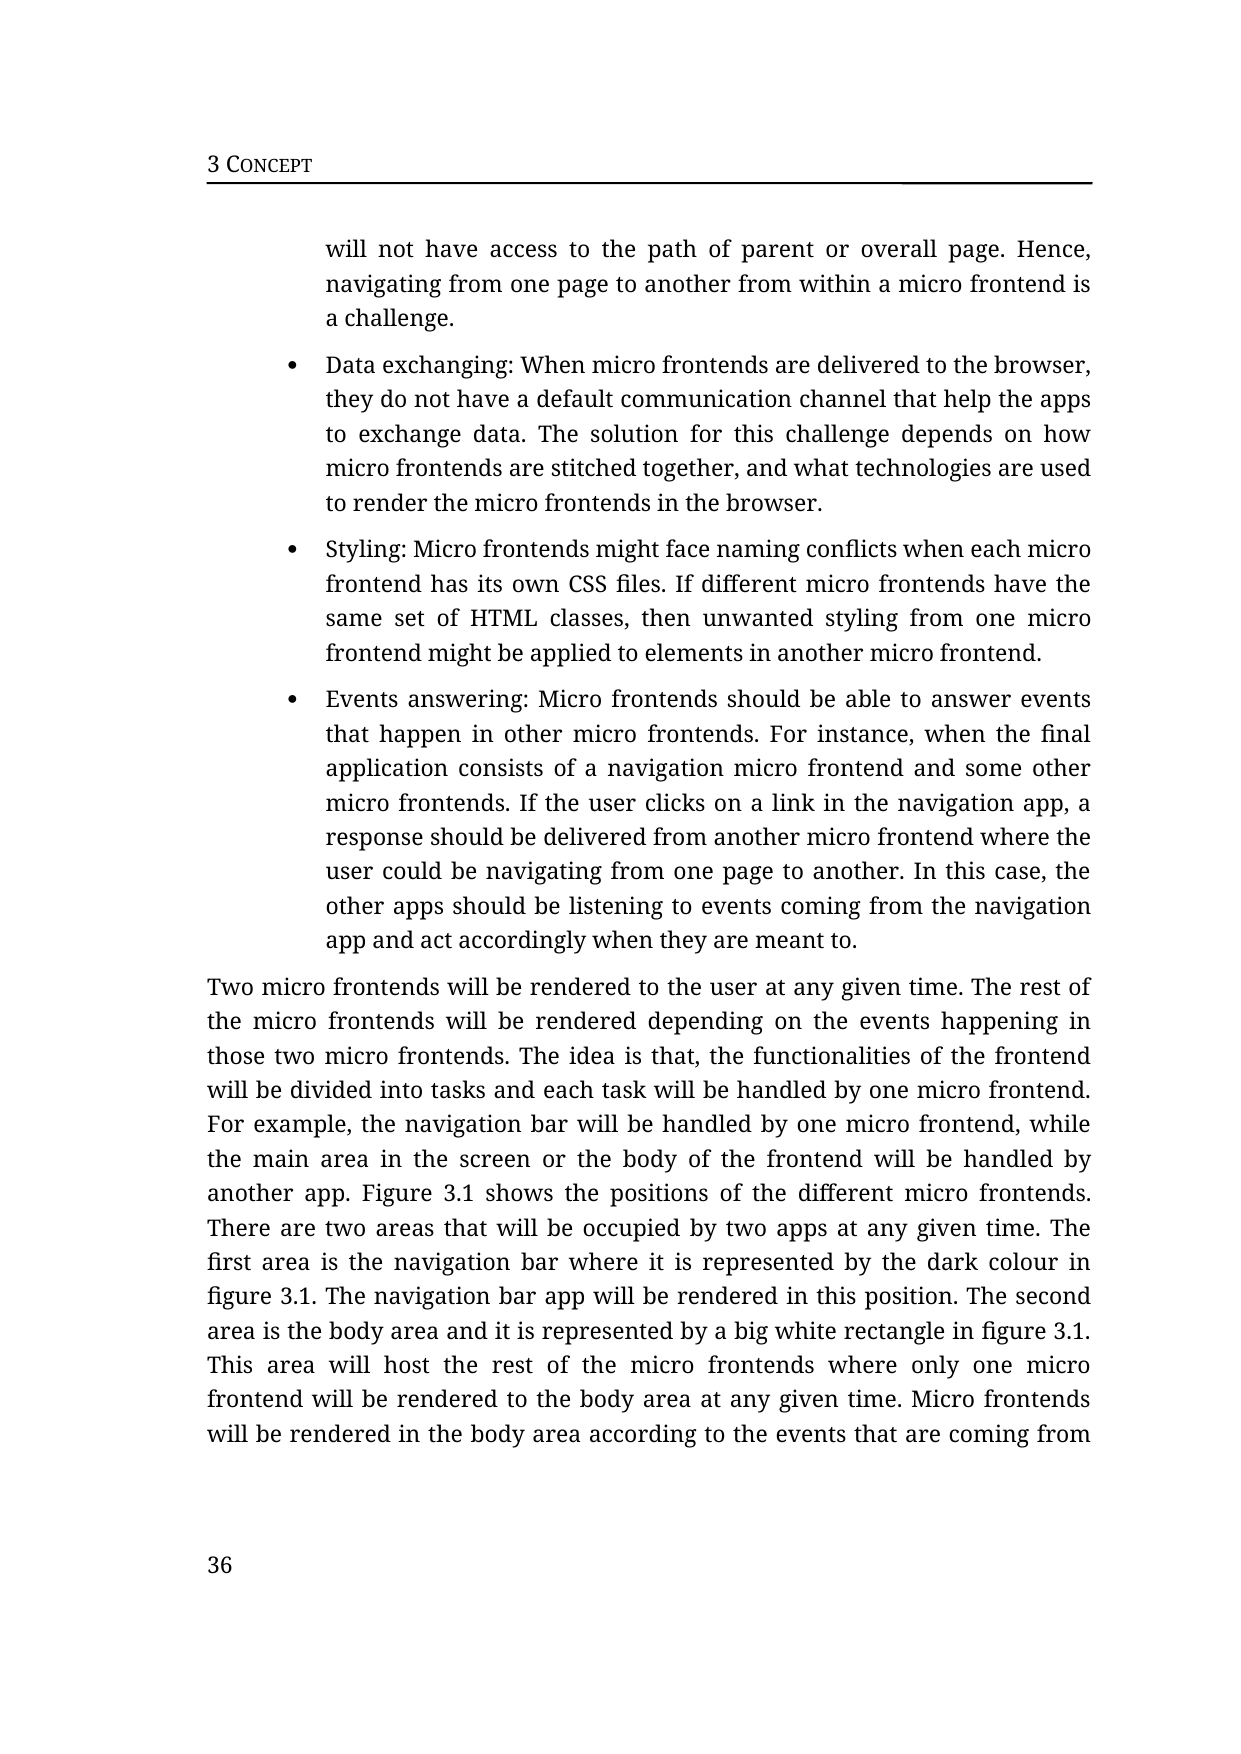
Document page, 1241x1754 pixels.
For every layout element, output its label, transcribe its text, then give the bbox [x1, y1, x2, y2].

list Data exchanging: When micro frontends are delivered to the browser, they do not have a default communication channel that help the apps to exchange data. The solution for this challenge depends on how micro frontends are stitched together, and what technologies are used to render the micro frontends in the browser. [288, 349, 1092, 518]
list Events answering: Micro frontends should be able to answer events that happen in other micro frontends. For instance, when the final application consists of a navigation micro frontend and some other micro frontends. If the user clicks on a link in the navigation app, a response should be delivered from another micro frontend where the user could be navigating from one page to another. In this case, the other apps should be listening to events coming from the navigation app and act accordingly when they are meant to. [288, 683, 1092, 955]
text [207, 971, 1092, 1449]
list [288, 233, 1092, 333]
list Styling: Micro frontends might face naming conflicts when each micro frontend has its own CSS files. If different micro frontends have the same set of HTML classes, then unwanted styling from one micro frontend might be applied to elements in another micro frontend. [288, 533, 1092, 668]
